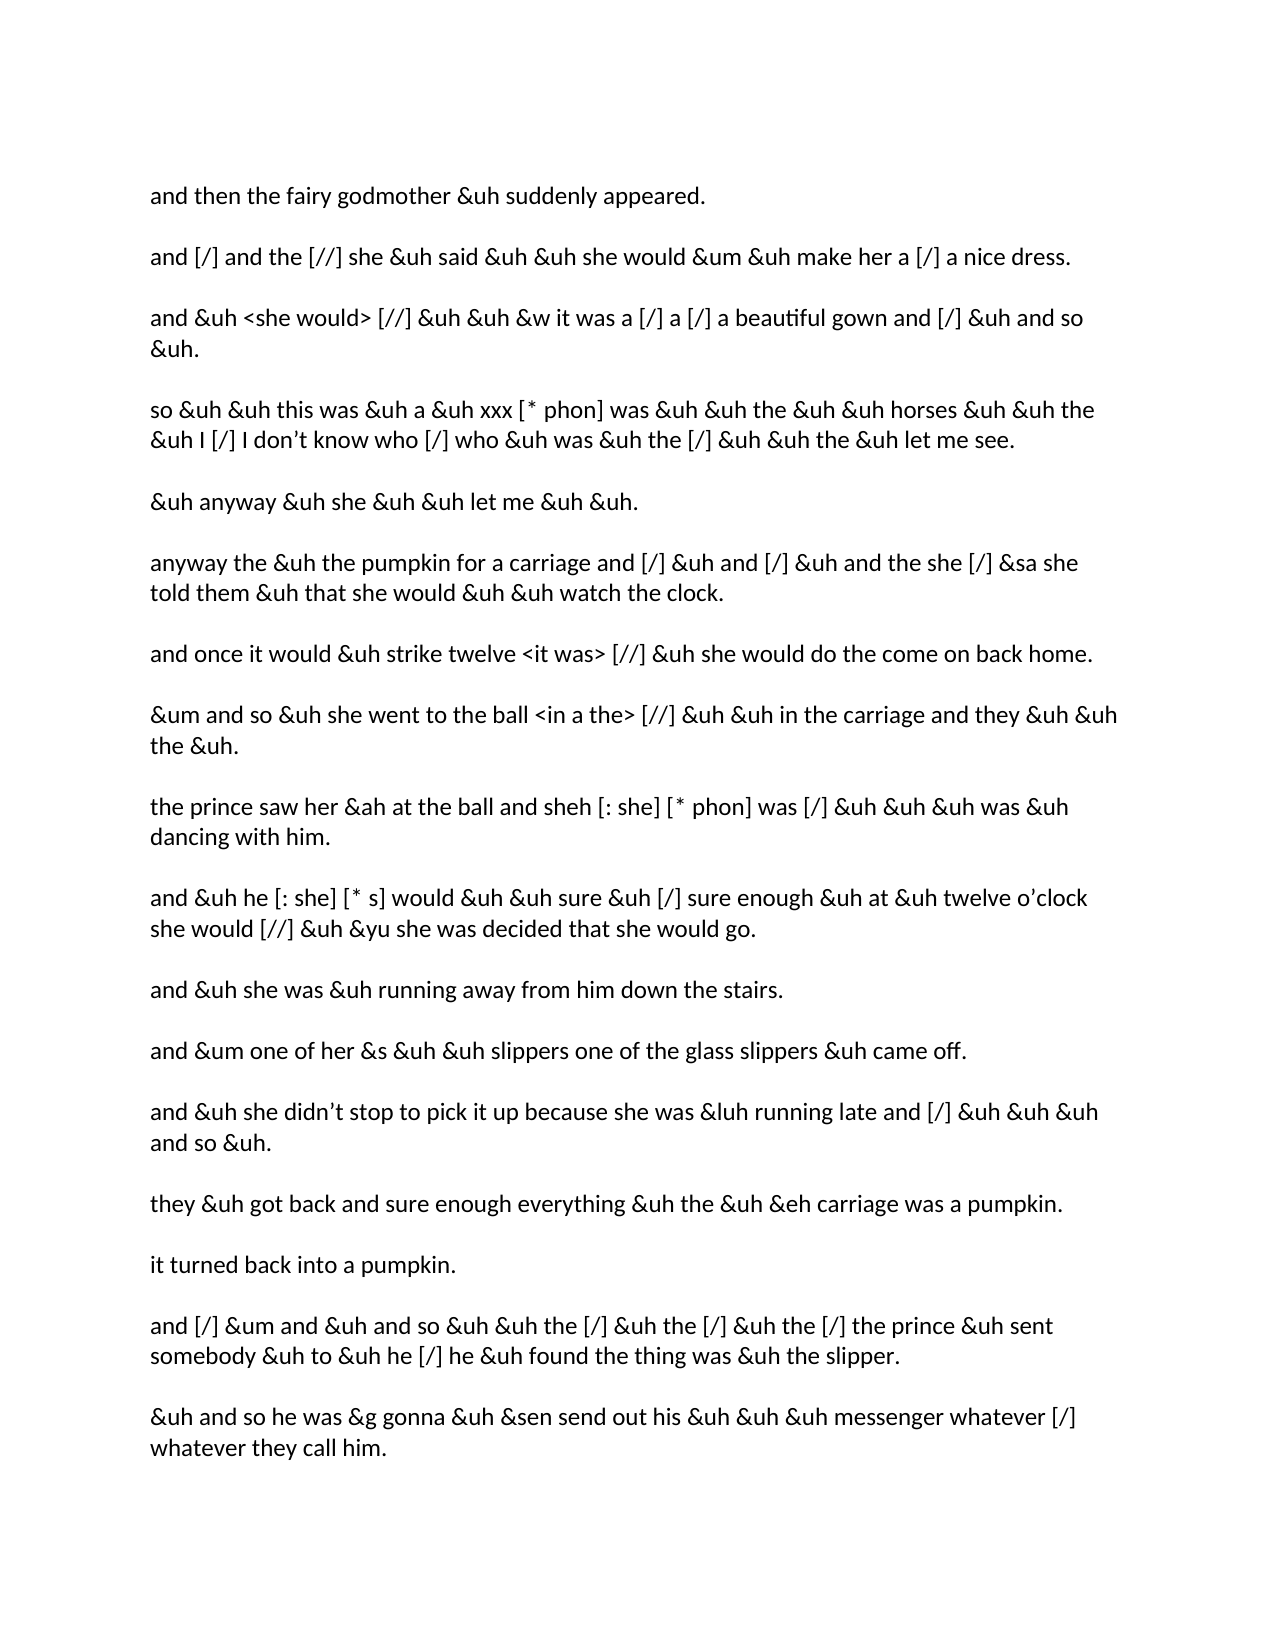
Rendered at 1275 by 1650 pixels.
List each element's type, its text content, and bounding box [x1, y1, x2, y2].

text so &uh &uh this was &uh a &uh xxx [* phon] was &uh &uh the &uh &uh horses &uh &uh the &uh I [/] I don’t know who [/] who &uh was &uh the [/] &uh &uh the &uh let me see. [150, 394, 1125, 455]
text and &uh she was &uh running away from him down the stairs. [150, 974, 1125, 1004]
text and &um one of her &s &uh &uh slippers one of the glass slippers &uh came off. [150, 1035, 1125, 1066]
text and [/] &um and &uh and so &uh &uh the [/] &uh the [/] &uh the [/] the prince &uh sent somebody &uh to &uh he [/] he &uh found the thing was &uh the slipper. [150, 1310, 1125, 1371]
text it turned back into a pumpkin. [150, 1249, 1125, 1279]
text and [/] and the [//] she &uh said &uh &uh she would &um &uh make her a [/] a nice dress. [150, 242, 1125, 272]
text anyway the &uh the pumpkin for a carriage and [/] &uh and [/] &uh and the she [/] &sa she told them &uh that she would &uh &uh watch the clock. [150, 547, 1125, 608]
text &uh and so he was &g gonna &uh &sen send out his &uh &uh &uh messenger whatever [/] whatever they call him. [150, 1401, 1125, 1462]
text &um and so &uh she went to the ball <in a the> [//] &uh &uh in the carriage and they &uh &uh the &uh. [150, 699, 1125, 760]
text they &uh got back and sure enough everything &uh the &uh &eh carriage was a pumpkin. [150, 1188, 1125, 1218]
text &uh anyway &uh she &uh &uh let me &uh &uh. [150, 486, 1125, 516]
text and then the fairy godmother &uh suddenly appeared. [150, 181, 1125, 211]
text and &uh he [: she] [* s] would &uh &uh sure &uh [/] sure enough &uh at &uh twelve o’clock she would [//] &uh &yu she was decided that she would go. [150, 882, 1125, 943]
text and &uh <she would> [//] &uh &uh &w it was a [/] a [/] a beautiful gown and [/] &uh and so &uh. [150, 303, 1125, 364]
text and once it would &uh strike twelve <it was> [//] &uh she would do the come on back home. [150, 638, 1125, 669]
text the prince saw her &ah at the ball and sheh [: she] [* phon] was [/] &uh &uh &uh was &uh dancing with him. [150, 791, 1125, 852]
text and &uh she didn’t stop to pick it up because she was &luh running late and [/] &uh &uh &uh and so &uh. [150, 1096, 1125, 1157]
